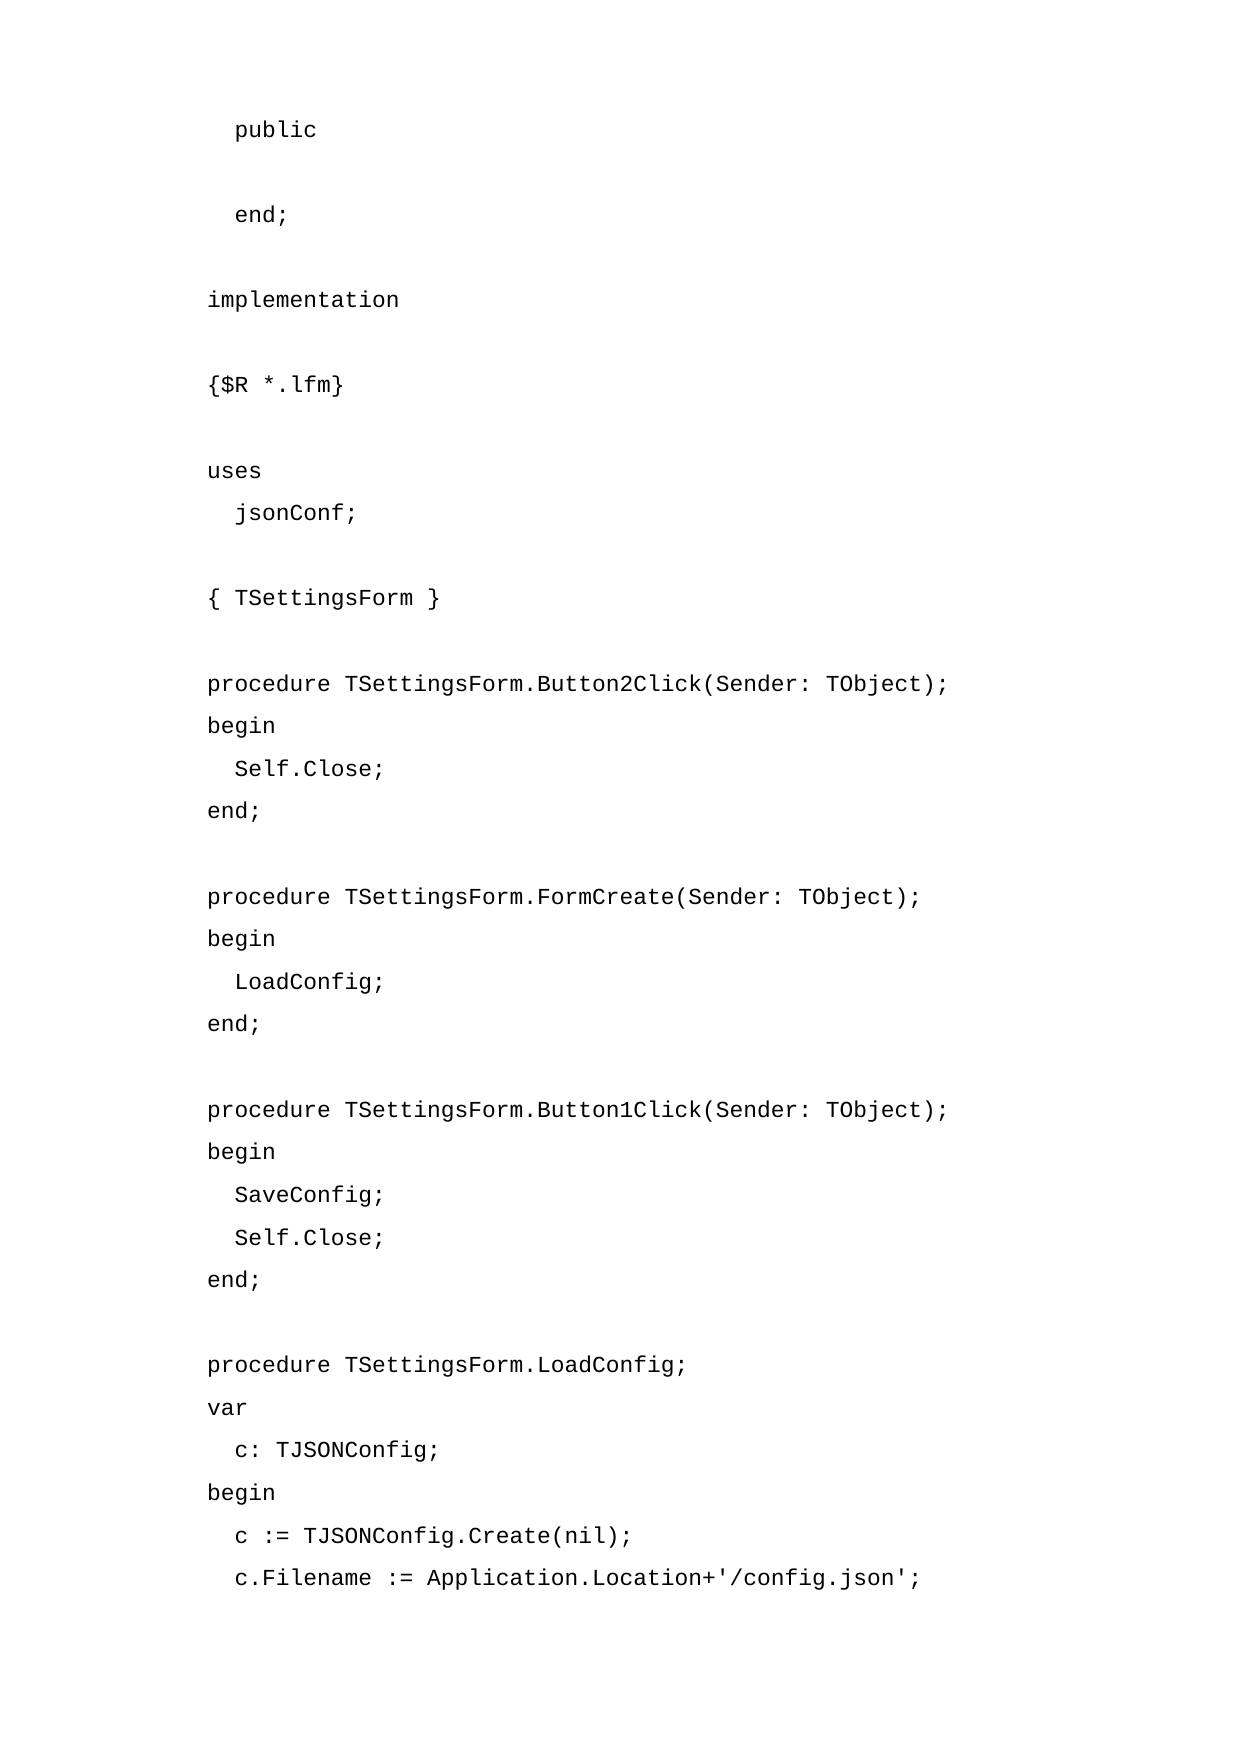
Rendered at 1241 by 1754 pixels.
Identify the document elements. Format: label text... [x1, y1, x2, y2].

text end; [207, 203, 1152, 229]
text end; [207, 1268, 1152, 1294]
text procedure TSettingsForm.FormCreate(Sender: TObject); [207, 885, 1152, 911]
text begin [207, 1481, 1152, 1507]
text public [207, 118, 1152, 144]
text begin [207, 714, 1152, 741]
text procedure TSettingsForm.Button1Click(Sender: TObject); [207, 1098, 1152, 1124]
text end; [207, 800, 1152, 826]
text c: TJSONConfig; [207, 1439, 1152, 1465]
text {$R *.lfm} [207, 374, 1152, 400]
text Self.Close; [207, 1226, 1152, 1252]
text jsonConf; [207, 502, 1152, 527]
text procedure TSettingsForm.LoadConfig; [207, 1354, 1152, 1379]
text Self.Close; [207, 757, 1152, 783]
text SaveConfig; [207, 1183, 1152, 1209]
text uses [207, 459, 1152, 485]
text end; [207, 1013, 1152, 1039]
text implementation [207, 288, 1152, 314]
text procedure TSettingsForm.Button2Click(Sender: TObject); [207, 672, 1152, 698]
text begin [207, 1141, 1152, 1167]
text c := TJSONConfig.Create(nil); [207, 1524, 1152, 1550]
text var [207, 1396, 1152, 1422]
text { TSettingsForm } [207, 587, 1152, 613]
text LoadConfig; [207, 970, 1152, 996]
text c.Filename := Application.Location+'/config.json'; [207, 1567, 1152, 1593]
text begin [207, 928, 1152, 953]
